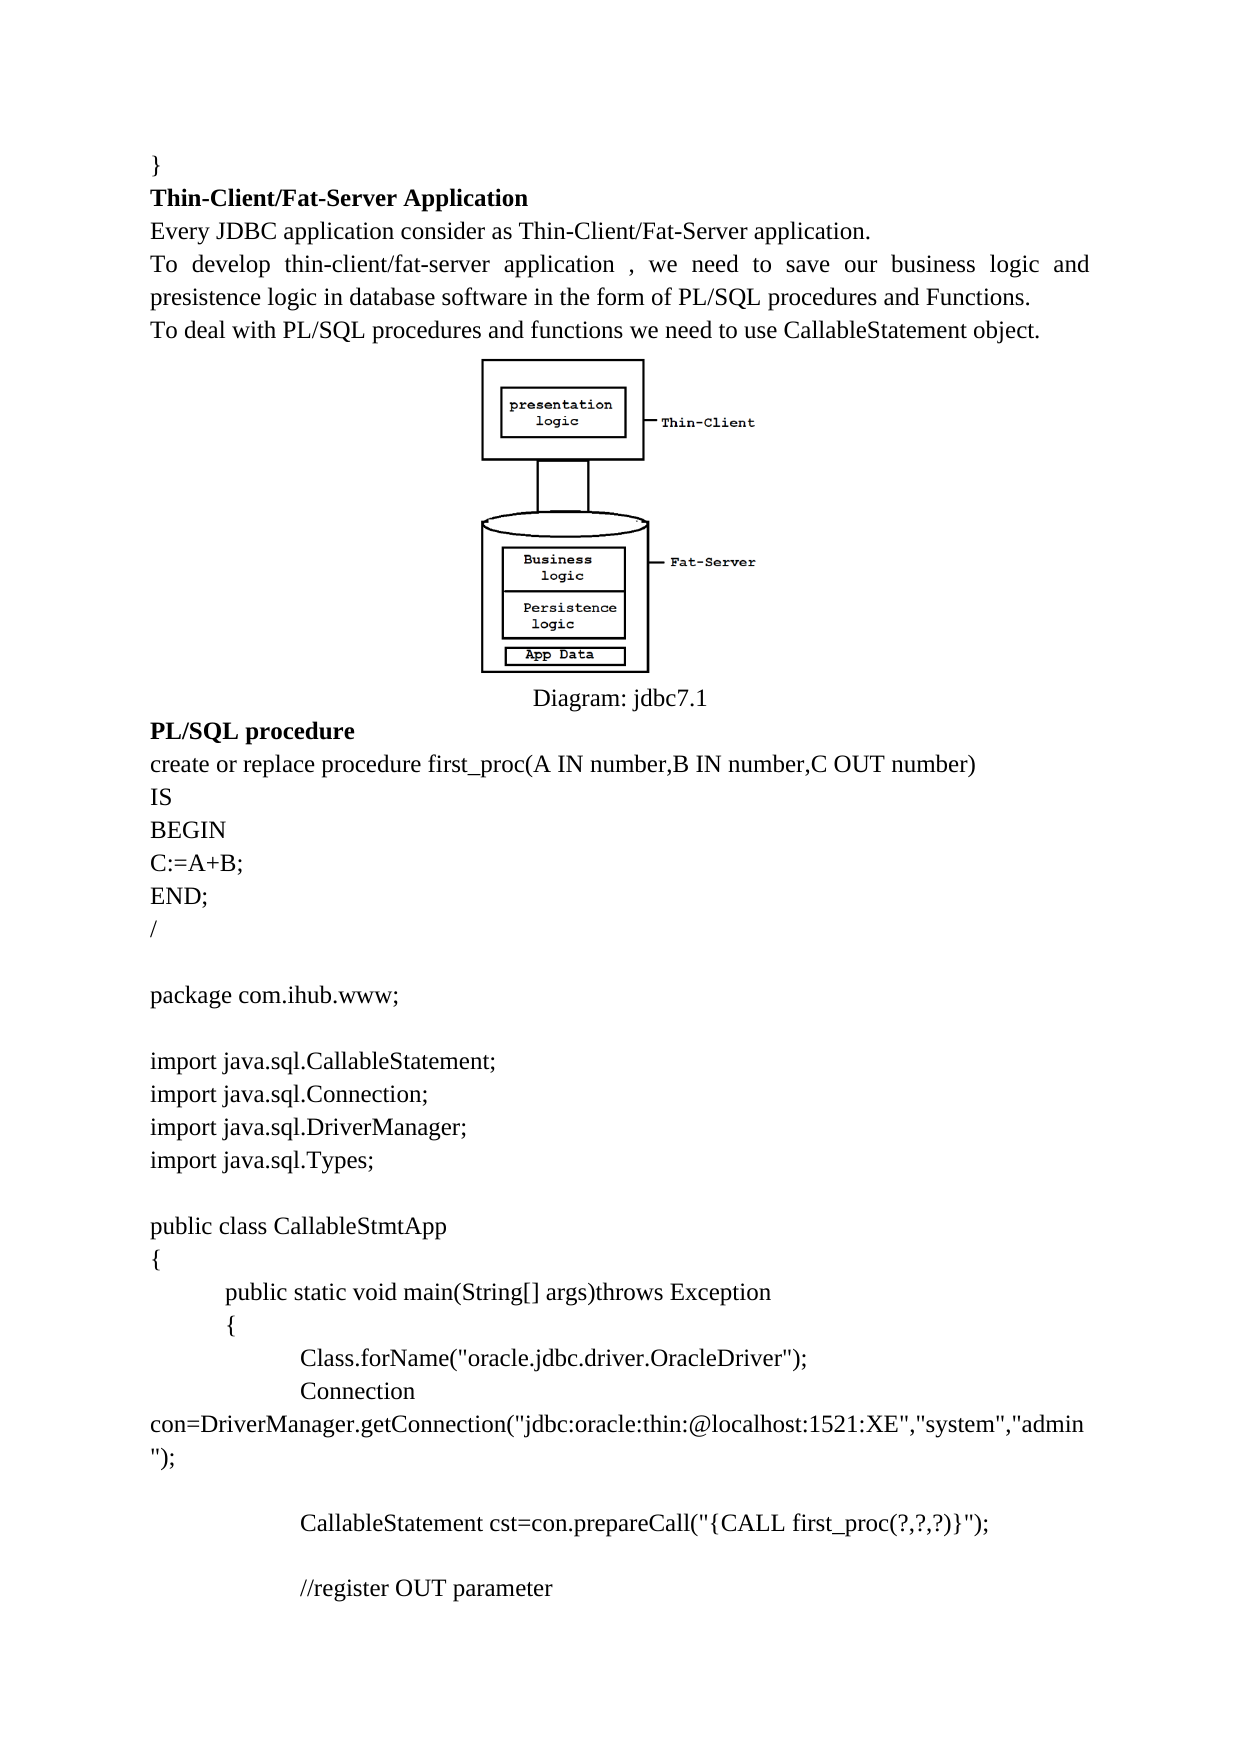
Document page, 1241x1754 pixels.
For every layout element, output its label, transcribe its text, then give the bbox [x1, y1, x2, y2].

text Thin-Client/Fat-Server Application [150, 183, 1090, 212]
text import java.sql.CallableStatement; [150, 1046, 1090, 1075]
text import java.sql.Types; [150, 1145, 1090, 1174]
text public class CallableStmtApp [150, 1211, 1090, 1240]
text END; [150, 881, 1090, 910]
text create or replace procedure first_proc(A IN number,B IN number,C OUT number) [150, 749, 1090, 778]
text public static void main(String[] args)throws Exception [150, 1277, 1090, 1306]
text C:=A+B; [150, 848, 1090, 877]
text import java.sql.DriverManager; [150, 1112, 1090, 1141]
text CallableStatement cst=con.prepareCall("{CALL first_proc(?,?,?)}"); [150, 1508, 1090, 1537]
text To develop thin-client/fat-server application , we need to save our business logic and presistence logic in database software in the form of PL/SQL procedures and Functions. [150, 249, 1090, 311]
text Connection con=DriverManager.getConnection("jdbc:oracle:thin:@localhost:1521:XE","system","admin"); [150, 1376, 1090, 1471]
text import java.sql.Connection; [150, 1079, 1090, 1108]
text / [150, 914, 1090, 943]
text { [150, 1310, 1090, 1339]
text IS [150, 782, 1090, 811]
text Diagram: jdbc7.1 [150, 683, 1090, 712]
text //register OUT parameter [150, 1573, 1090, 1602]
text package com.ihub.www; [150, 980, 1090, 1009]
text To deal with PL/SQL procedures and functions we need to use CallableStatement object. [150, 315, 1090, 344]
picture [471, 348, 770, 679]
text Every JDBC application consider as Thin-Client/Fat-Server application. [150, 216, 1090, 245]
text Class.forName("oracle.jdbc.driver.OracleDriver"); [150, 1343, 1090, 1372]
text { [150, 1244, 1090, 1273]
text PL/SQL procedure [150, 716, 1090, 745]
text BEGIN [150, 815, 1090, 844]
text } [150, 150, 1090, 179]
